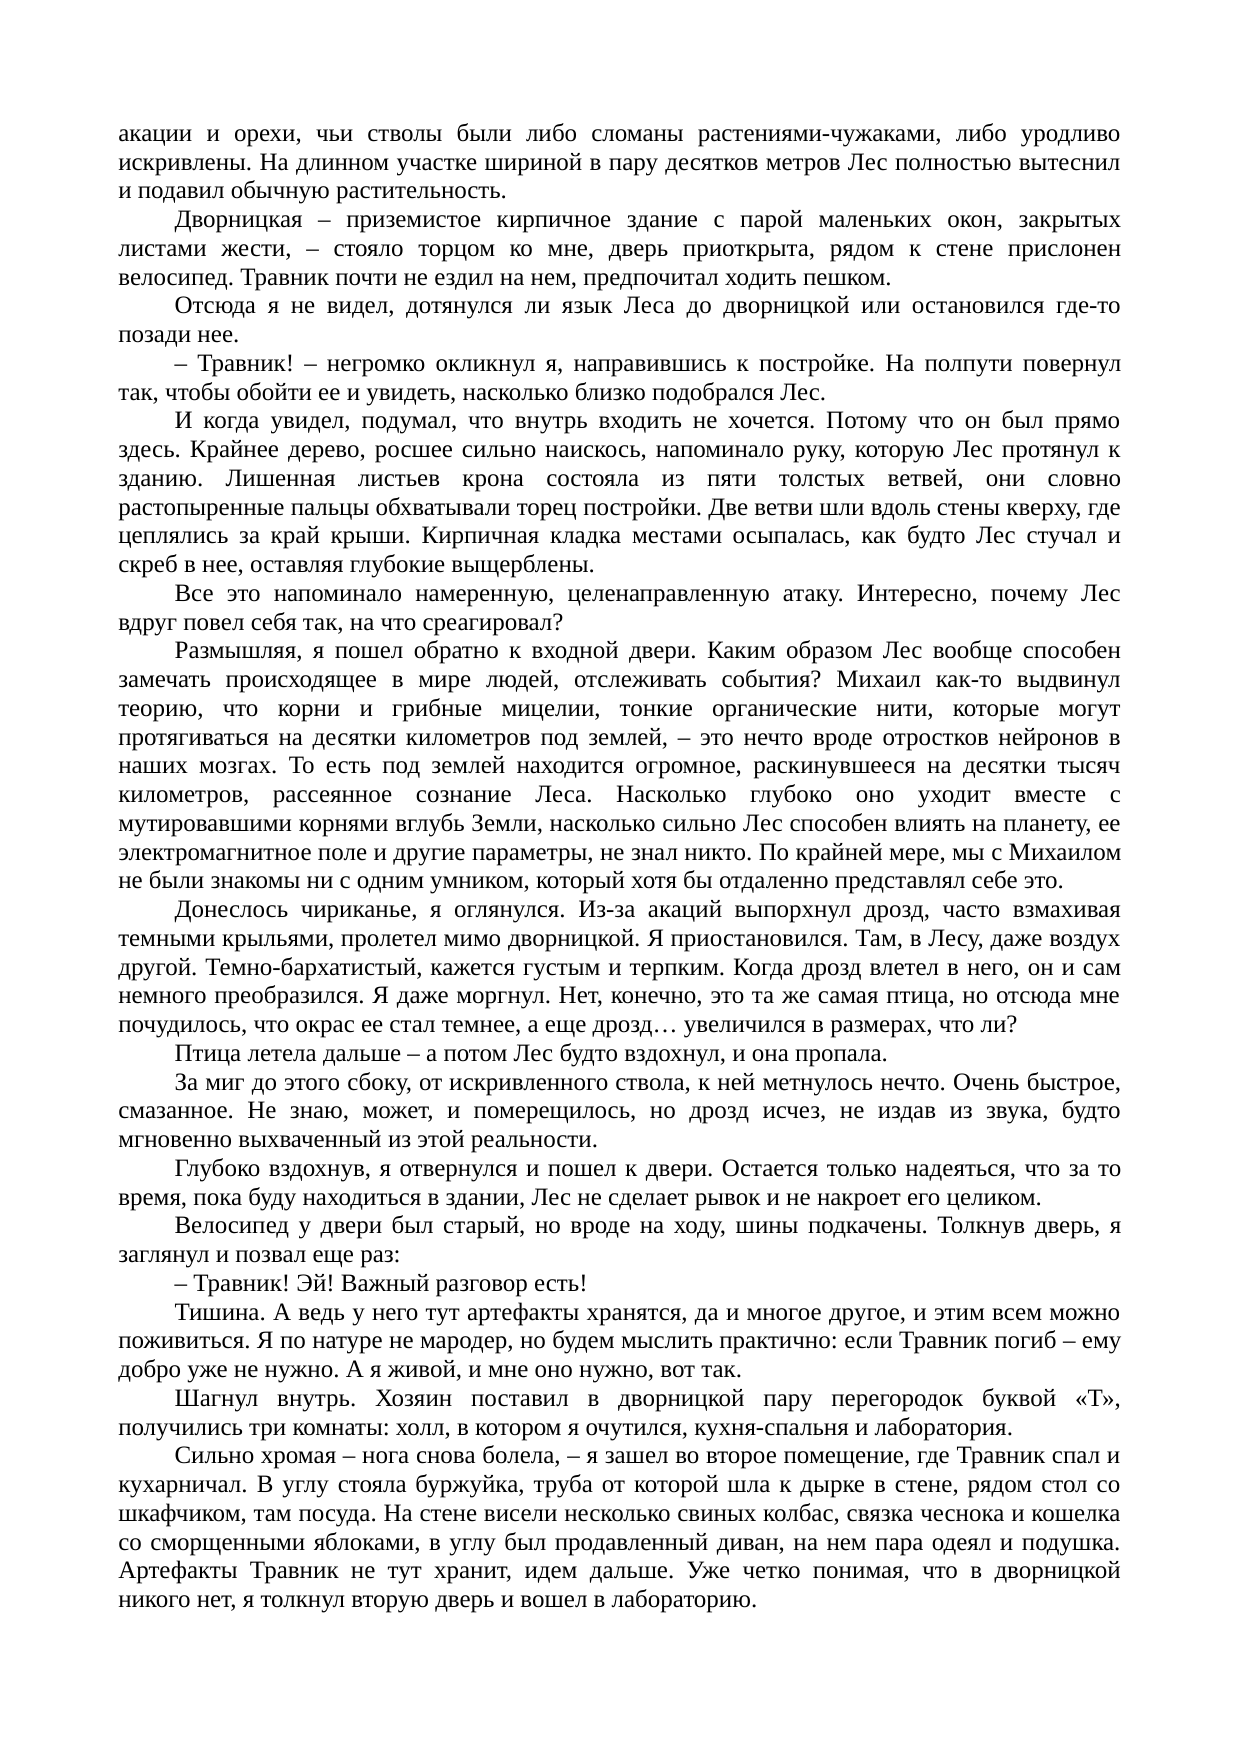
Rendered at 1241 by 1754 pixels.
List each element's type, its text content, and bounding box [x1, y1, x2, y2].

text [118, 118, 1122, 204]
text Дворницкая – приземистое кирпичное здание с парой маленьких окон, закрытых листами жести, – стояло торцом ко мне, дверь приоткрыта, рядом к стене прислонен велосипед. Травник почти не ездил на нем, предпочитал ходить пешком. [118, 204, 1122, 291]
text Велосипед у двери был старый, но вроде на ходу, шины подкачены. Толкнув дверь, я заглянул и позвал еще раз: [118, 1211, 1122, 1268]
text Отсюда я не видел, дотянулся ли язык Леса до дворницкой или остановился где-то позади нее. [118, 291, 1122, 348]
text Сильно хромая – нога снова болела, – я зашел во второе помещение, где Травник спал и кухарничал. В углу стояла буржуйка, труба от которой шла к дырке в стене, рядом стол со шкафчиком, там посуда. На стене висели несколько свиных колбас, связка чеснока и кошелка со сморщенными яблоками, в углу был продавленный диван, на нем пара одеял и подушка. Артефакты Травник не тут хранит, идем дальше. Уже четко понимая, что в дворницкой никого нет, я толкнул вторую дверь и вошел в лабораторию. [118, 1441, 1122, 1613]
text Глубоко вздохнув, я отвернулся и пошел к двери. Остается только надеяться, что за то время, пока буду находиться в здании, Лес не сделает рывок и не накроет его целиком. [118, 1153, 1122, 1211]
text И когда увидел, подумал, что внутрь входить не хочется. Потому что он был прямо здесь. Крайнее дерево, росшее сильно наискось, напоминало руку, которую Лес протянул к зданию. Лишенная листьев крона состояла из пяти толстых ветвей, они словно растопыренные пальцы обхватывали торец постройки. Две ветви шли вдоль стены кверху, где цеплялись за край крыши. Кирпичная кладка местами осыпалась, как будто Лес стучал и скреб в нее, оставляя глубокие выщерблены. [118, 406, 1122, 578]
text Тишина. А ведь у него тут артефакты хранятся, да и многое другое, и этим всем можно поживиться. Я по натуре не мародер, но будем мыслить практично: если Травник погиб – ему добро уже не нужно. А я живой, и мне оно нужно, вот так. [118, 1297, 1122, 1383]
text – Травник! Эй! Важный разговор есть! [118, 1268, 1122, 1297]
text Все это напоминало намеренную, целенаправленную атаку. Интересно, почему Лес вдруг повел себя так, на что среагировал? [118, 578, 1122, 636]
text Размышляя, я пошел обратно к входной двери. Каким образом Лес вообще способен замечать происходящее в мире людей, отслеживать события? Михаил как-то выдвинул теорию, что корни и грибные мицелии, тонкие органические нити, которые могут протягиваться на десятки километров под землей, – это нечто вроде отростков нейронов в наших мозгах. То есть под землей находится огромное, раскинувшееся на десятки тысяч километров, рассеянное сознание Леса. Насколько глубоко оно уходит вместе с мутировавшими корнями вглубь Земли, насколько сильно Лес способен влиять на планету, ее электромагнитное поле и другие параметры, не знал никто. По крайней мере, мы с Михаилом не были знакомы ни с одним умником, который хотя бы отдаленно представлял себе это. [118, 636, 1122, 894]
text Шагнул внутрь. Хозяин поставил в дворницкой пару перегородок буквой «Т», получились три комнаты: холл, в котором я очутился, кухня-спальня и лаборатория. [118, 1383, 1122, 1441]
text – Травник! – негромко окликнул я, направившись к постройке. На полпути повернул так, чтобы обойти ее и увидеть, насколько близко подобрался Лес. [118, 348, 1122, 406]
text За миг до этого сбоку, от искривленного ствола, к ней метнулось нечто. Очень быстрое, смазанное. Не знаю, может, и померещилось, но дрозд исчез, не издав из звука, будто мгновенно выхваченный из этой реальности. [118, 1067, 1122, 1153]
text Донеслось чириканье, я оглянулся. Из-за акаций выпорхнул дрозд, часто взмахивая темными крыльями, пролетел мимо дворницкой. Я приостановился. Там, в Лесу, даже воздух другой. Темно-бархатистый, кажется густым и терпким. Когда дрозд влетел в него, он и сам немного преобразился. Я даже моргнул. Нет, конечно, это та же самая птица, но отсюда мне почудилось, что окрас ее стал темнее, а еще дрозд… увеличился в размерах, что ли? [118, 894, 1122, 1038]
text Птица летела дальше – а потом Лес будто вздохнул, и она пропала. [118, 1038, 1122, 1067]
